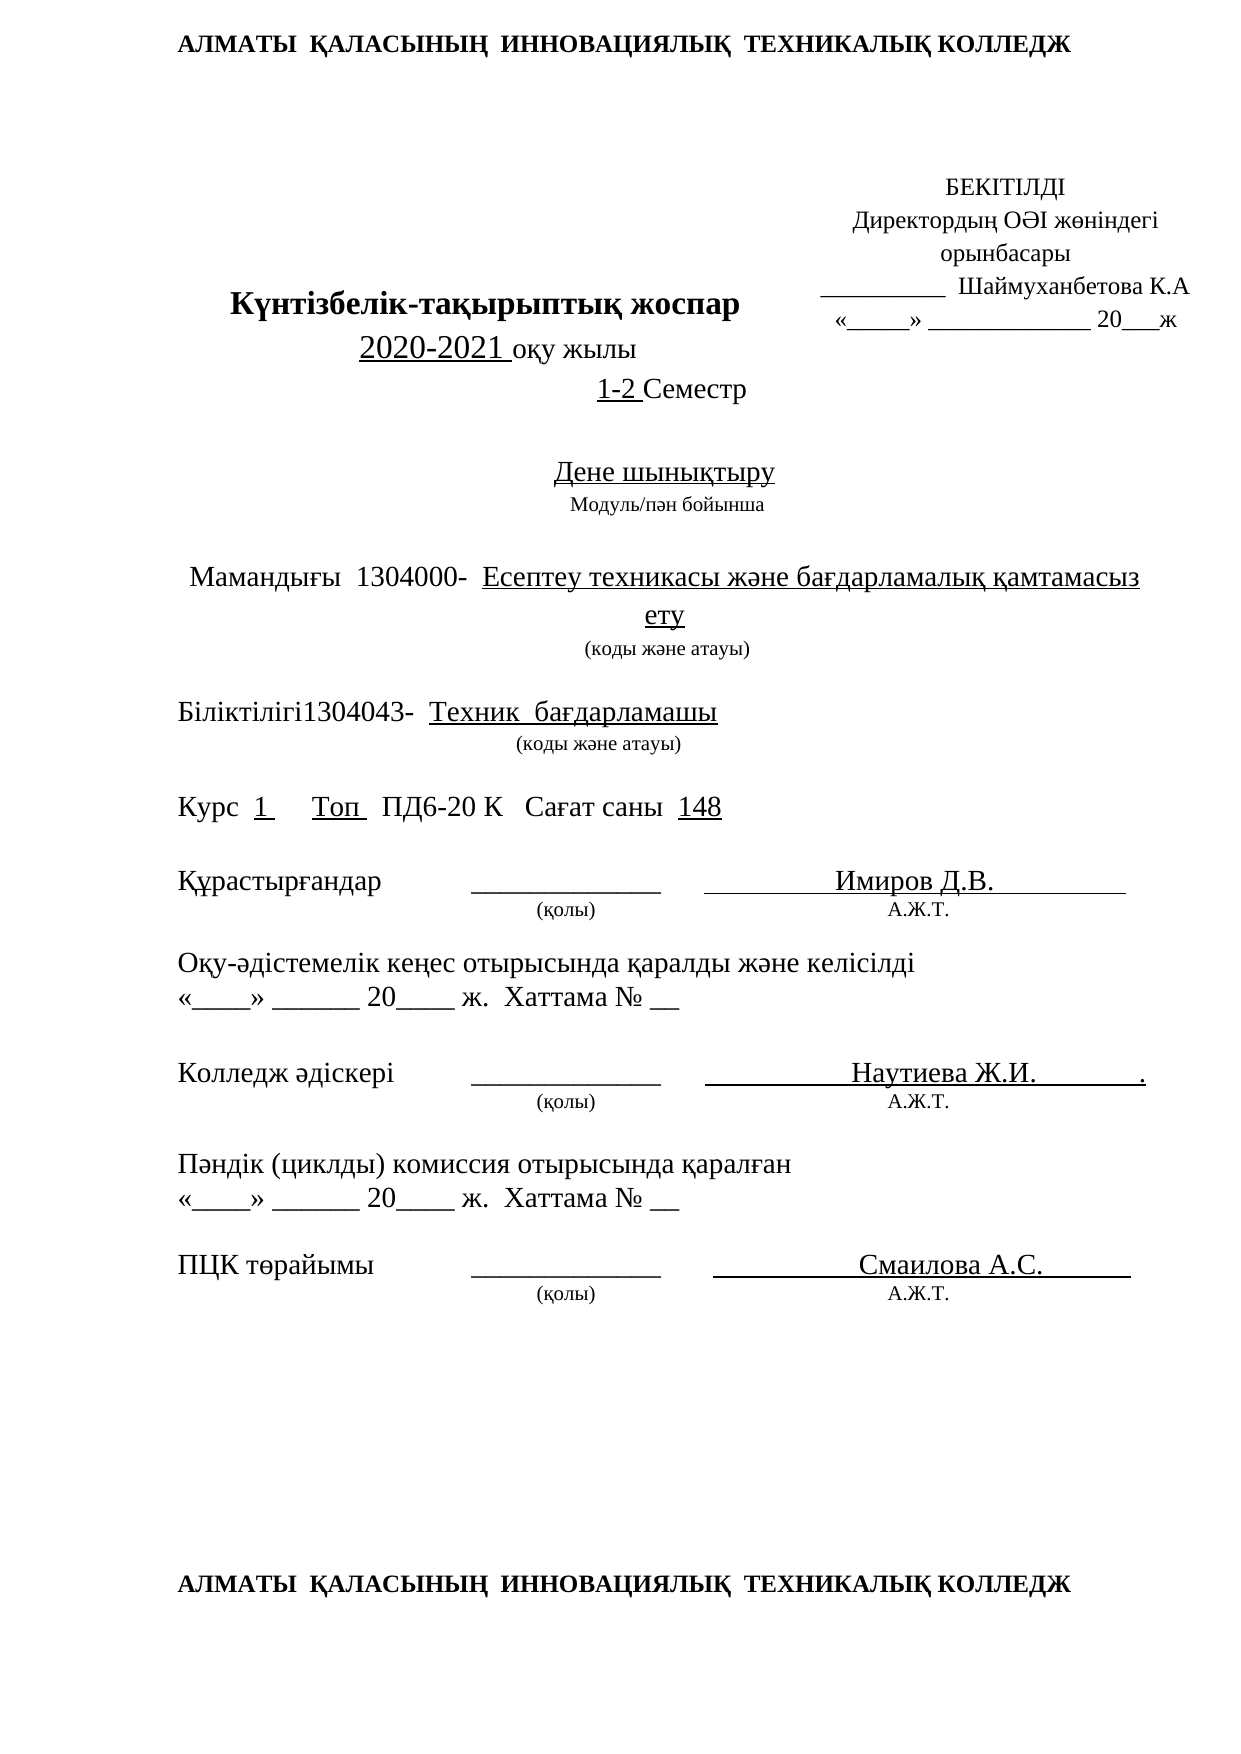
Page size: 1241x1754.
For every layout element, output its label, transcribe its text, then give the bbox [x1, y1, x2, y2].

text «____» ______ 20____ ж. Хаттама № __ [177, 979, 1152, 1012]
text 2020-2021 оқу жылы [177, 327, 1152, 365]
text Модуль/пән бойынша [177, 492, 1152, 516]
table_header _____________ (қолы) [458, 1247, 674, 1305]
table_header Имиров Д.В. . А.Ж.Т. [674, 864, 1163, 921]
table_header _____________ (қолы) [458, 864, 674, 921]
text Дене шынықтыру [177, 454, 1152, 487]
table_header Құрастырғандар [166, 864, 458, 921]
text АЛМАТЫ ҚАЛАСЫНЫҢ ИННОВАЦИЯЛЫҚ ТЕХНИКАЛЫҚ КОЛЛЕДЖ [177, 29, 1152, 58]
text Курс 1 Топ ПД6-20 К Сағат саны 148 [177, 789, 1152, 823]
text «____» ______ 20____ ж. Хаттама № __ [177, 1180, 1152, 1213]
text АЛМАТЫ ҚАЛАСЫНЫҢ ИННОВАЦИЯЛЫҚ ТЕХНИКАЛЫҚ КОЛЛЕДЖ [177, 1569, 1152, 1598]
table_header _____________ (қолы) [458, 1055, 674, 1113]
text Күнтізбелік-тақырыптық жоспар [177, 283, 812, 321]
table_header Смаилова А.С. . А.Ж.Т. [674, 1247, 1163, 1305]
text 1-2 Семестр [177, 371, 1152, 404]
table_header Наутиева Ж.И. . А.Ж.Т. [674, 1055, 1163, 1113]
table_header БЕКІТІЛДІ Директордың ОӘІ жөніндегі орынбасары __________ Шаймуханбетова К.А «_____» _____________ 20___ж [812, 170, 1198, 338]
table_header Колледж әдіскері [166, 1055, 458, 1113]
text Пәндік (циклды) комиссия отырысында қаралған [177, 1146, 1152, 1180]
table_header ПЦК төрайымы [166, 1247, 458, 1305]
text Мамандығы 1304000- Есептеу техникасы және бағдарламалық қамтамасыз ету [177, 559, 1152, 631]
text Біліктілігі1304043- Техник бағдарламашы (коды және атауы) [177, 694, 1152, 785]
text (коды және атауы) [177, 636, 1152, 690]
text Оқу-әдістемелік кеңес отырысында қаралды және келісілді [177, 945, 1152, 979]
